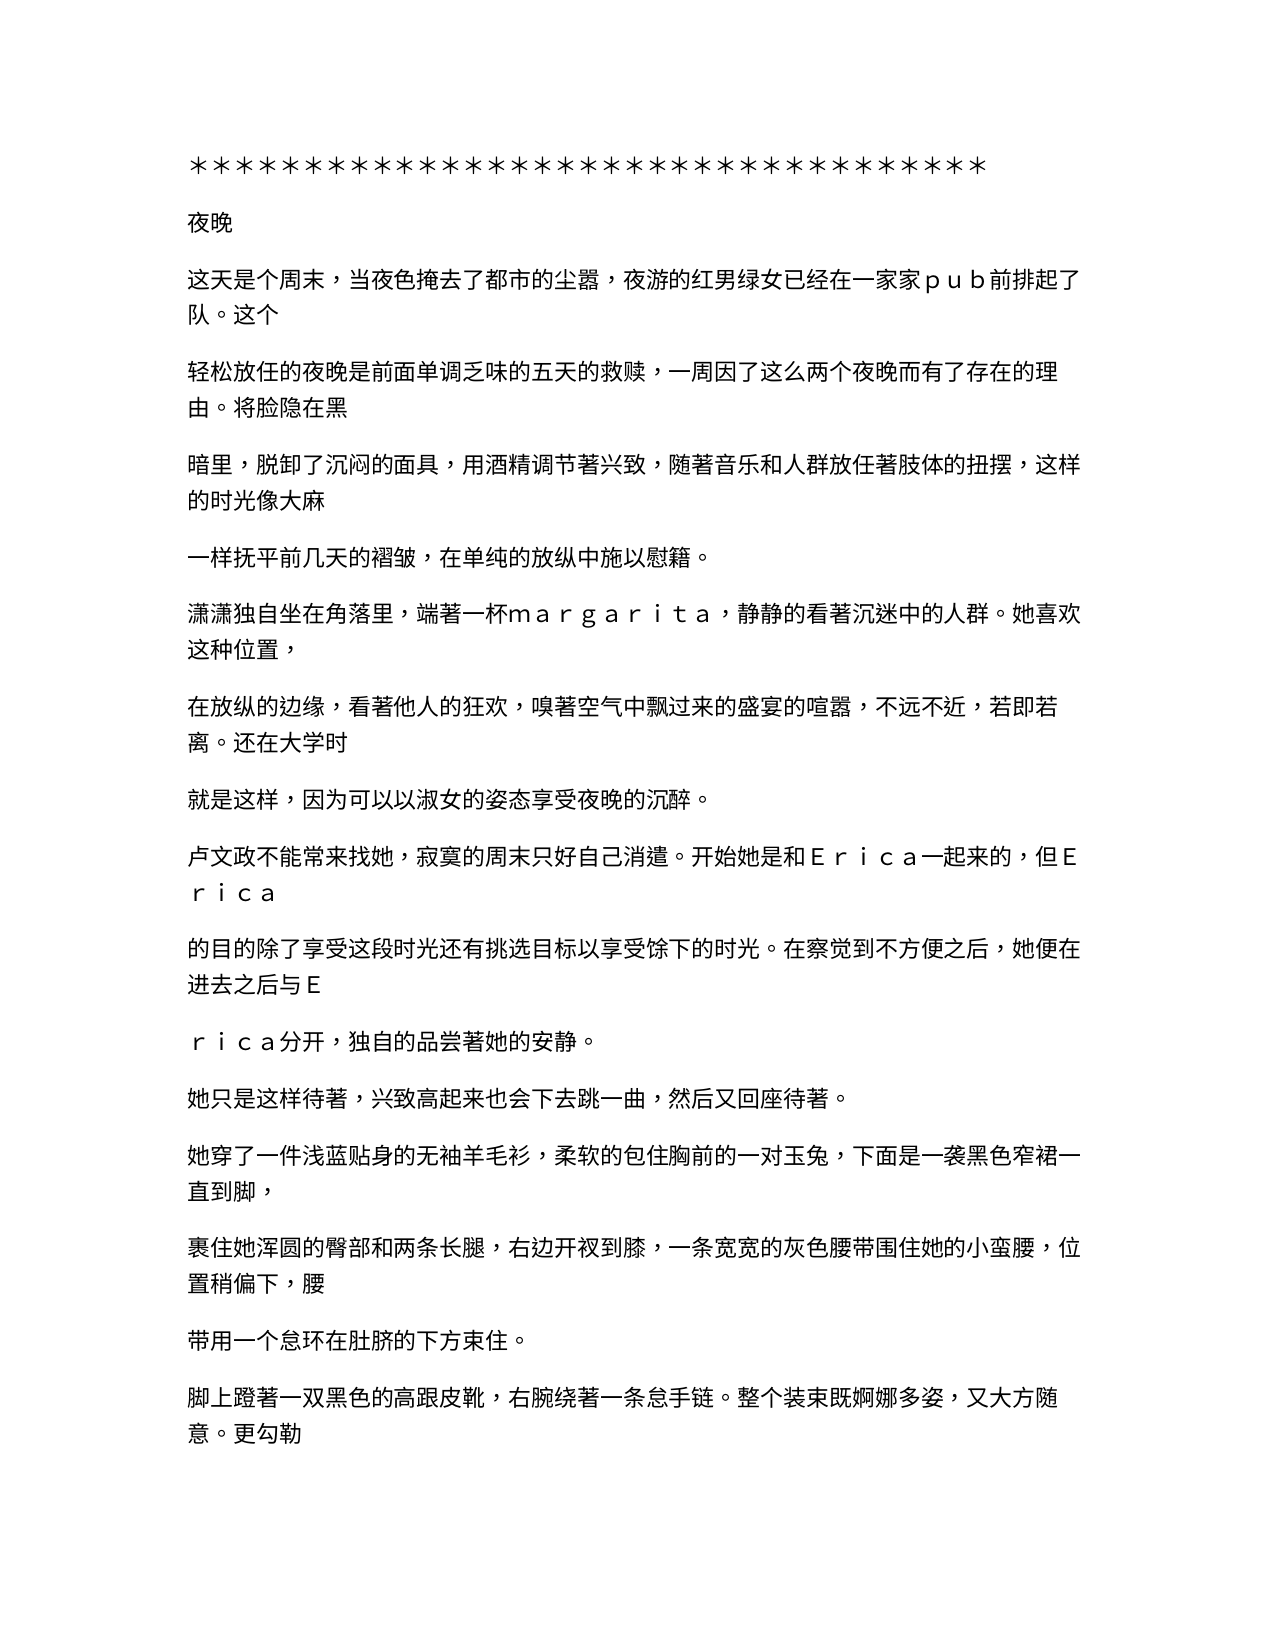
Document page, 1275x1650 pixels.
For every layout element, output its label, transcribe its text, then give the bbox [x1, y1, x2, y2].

text 的目的除了享受这段时光还有挑选目标以享受馀下的时光。在察觉到不方便之后，她便在进去之后与Ｅ [187, 933, 1087, 1001]
text 夜晚 [187, 207, 1087, 238]
text ＊＊＊＊＊＊＊＊＊＊＊＊＊＊＊＊＊＊＊＊＊＊＊＊＊＊＊＊＊＊＊＊＊＊＊ [187, 150, 1087, 181]
text 脚上蹬著一双黑色的高跟皮靴，右腕绕著一条怠手链。整个装束既婀娜多姿，又大方随意。更勾勒 [187, 1382, 1087, 1449]
text 她只是这样待著，兴致高起来也会下去跳一曲，然后又回座待著。 [187, 1083, 1087, 1114]
text 卢文政不能常来找她，寂寞的周末只好自己消遣。开始她是和Ｅｒｉｃａ一起来的，但Ｅｒｉｃａ [187, 841, 1087, 908]
text ｒｉｃａ分开，独自的品尝著她的安静。 [187, 1026, 1087, 1057]
text 在放纵的边缘，看著他人的狂欢，嗅著空气中飘过来的盛宴的喧嚣，不远不近，若即若离。还在大学时 [187, 691, 1087, 758]
text 这天是个周末，当夜色掩去了都市的尘嚣，夜游的红男绿女已经在一家家ｐｕｂ前排起了队。这个 [187, 263, 1087, 331]
text 潇潇独自坐在角落里，端著一杯ｍａｒｇａｒｉｔａ，静静的看著沉迷中的人群。她喜欢这种位置， [187, 598, 1087, 666]
text 她穿了一件浅蓝贴身的无袖羊毛衫，柔软的包住胸前的一对玉兔，下面是一袭黑色窄裙一直到脚， [187, 1139, 1087, 1207]
text 带用一个怠环在肚脐的下方束住。 [187, 1325, 1087, 1356]
text 裹住她浑圆的臀部和两条长腿，右边开衩到膝，一条宽宽的灰色腰带围住她的小蛮腰，位置稍偏下，腰 [187, 1232, 1087, 1299]
text 一样抚平前几天的褶皱，在单纯的放纵中施以慰籍。 [187, 542, 1087, 573]
text 轻松放任的夜晚是前面单调乏味的五天的救赎，一周因了这么两个夜晚而有了存在的理由。将脸隐在黑 [187, 356, 1087, 423]
text 就是这样，因为可以以淑女的姿态享受夜晚的沉醉。 [187, 784, 1087, 815]
text 暗里，脱卸了沉闷的面具，用酒精调节著兴致，随著音乐和人群放任著肢体的扭摆，这样的时光像大麻 [187, 449, 1087, 516]
